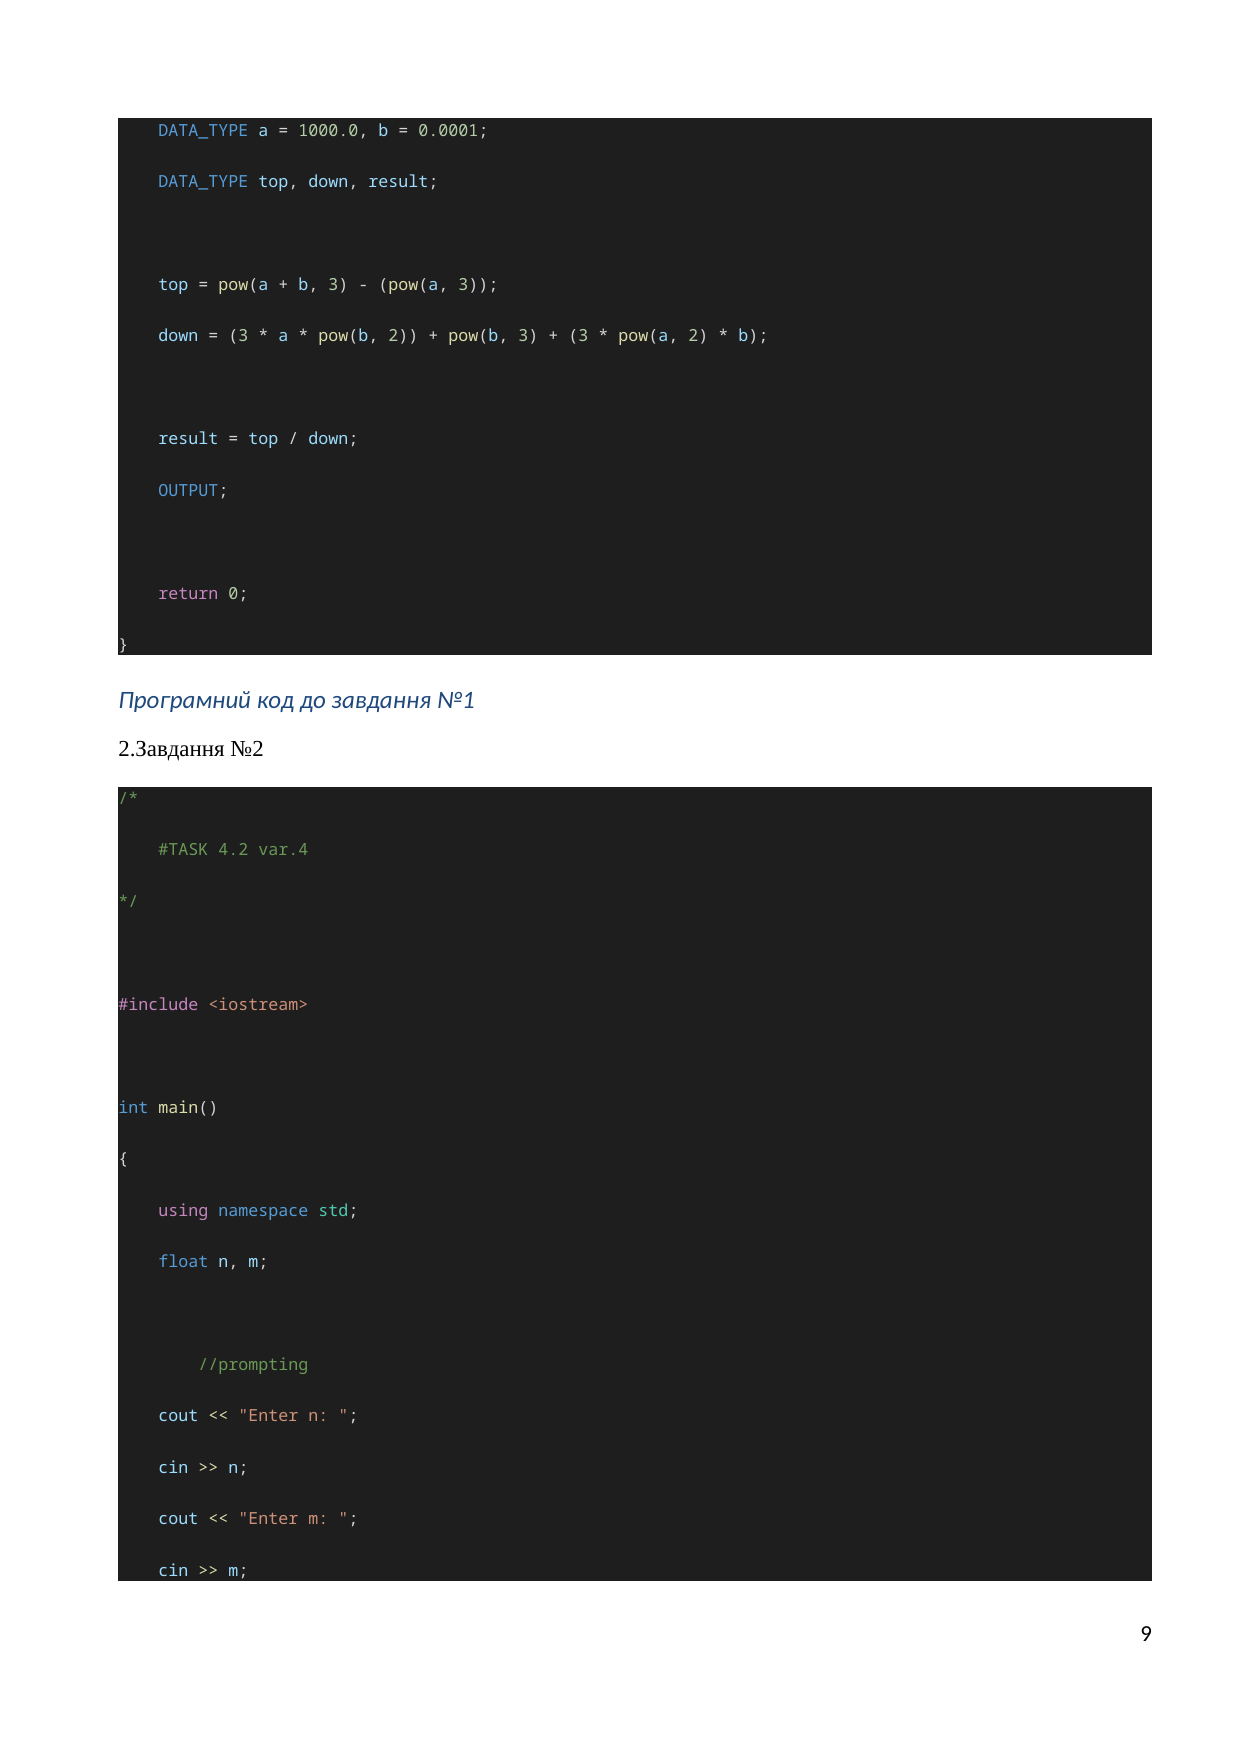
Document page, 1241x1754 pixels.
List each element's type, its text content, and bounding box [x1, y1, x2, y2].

text float n, m; [118, 1250, 1152, 1272]
text */ [118, 889, 1152, 912]
text cin >> n; [118, 1456, 1152, 1478]
text cout << "Enter m: "; [118, 1507, 1152, 1530]
text top = pow(a + b, 3) - (pow(a, 3)); [118, 272, 1152, 295]
text #include <iostream> [118, 992, 1152, 1015]
text { [118, 1147, 1152, 1169]
text DATA_TYPE a = 1000.0, b = 0.0001; [118, 118, 1152, 141]
text int main() [118, 1095, 1152, 1118]
text DATA_TYPE top, down, result; [118, 169, 1152, 192]
text cout << "Enter n: "; [118, 1404, 1152, 1427]
text cin >> m; [118, 1558, 1152, 1581]
text /* [118, 787, 1152, 809]
text down = (3 * a * pow(b, 2)) + pow(b, 3) + (3 * pow(a, 2) * b); [118, 324, 1152, 347]
text //prompting [118, 1353, 1152, 1375]
text result = top / down; [118, 427, 1152, 449]
text OUTPUT; [118, 478, 1152, 501]
text Програмний код до завдання №1 [118, 684, 1152, 715]
text using namespace std; [118, 1198, 1152, 1221]
text return 0; [118, 581, 1152, 604]
text 2.Завдання №2 [118, 736, 1152, 762]
text #TASK 4.2 var.4 [118, 838, 1152, 861]
text } [118, 633, 1152, 655]
